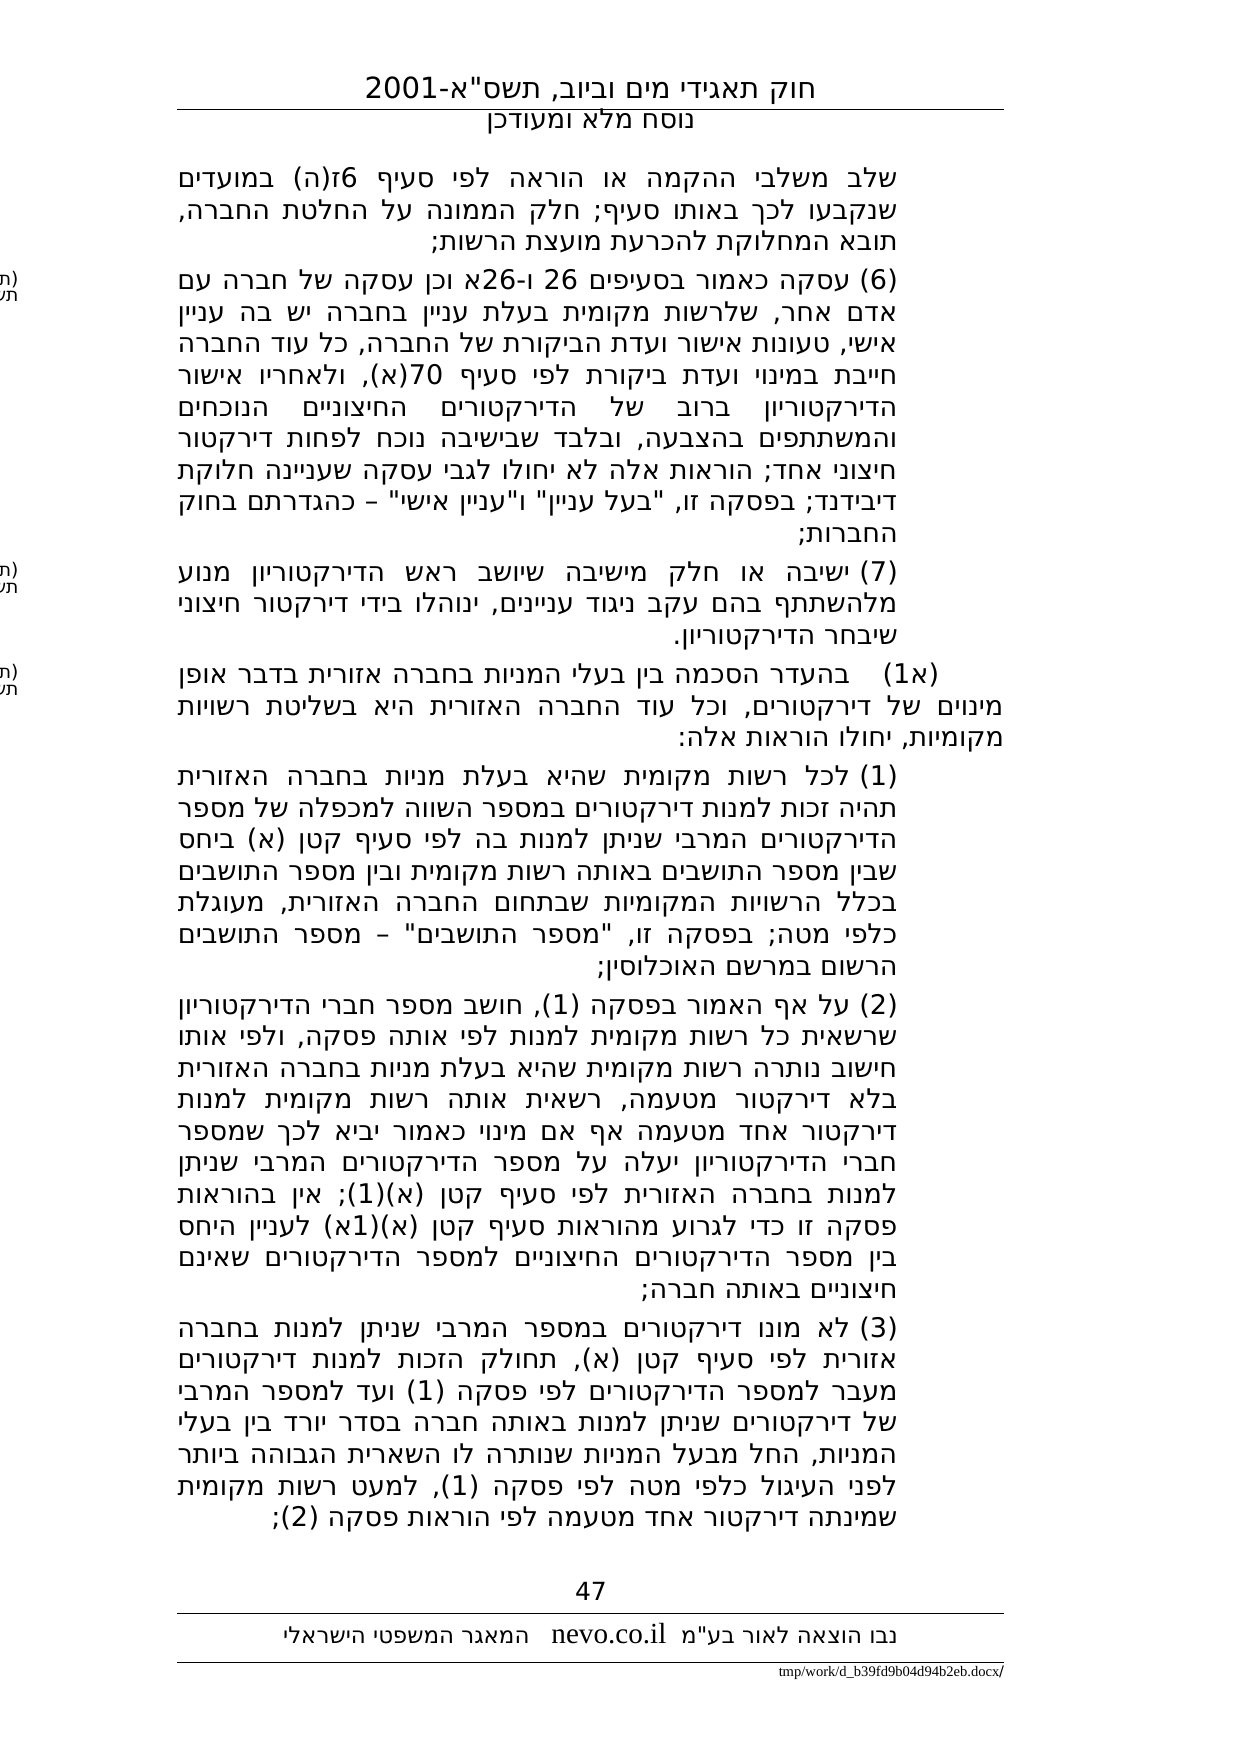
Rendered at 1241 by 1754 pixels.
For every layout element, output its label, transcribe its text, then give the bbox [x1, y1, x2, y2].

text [177, 162, 898, 257]
text (א1) בהעדר הסכמה בין בעלי המניות בחברה אזורית בדבר אופן מינוים של דירקטורים, וכל עוד החברה האזורית היא בשליטת רשויות מקומיות, יחולו הוראות אלה: [177, 658, 1004, 753]
text (3) לא מונו דירקטורים במספר המרבי שניתן למנות בחברה אזורית לפי סעיף קטן (א), תחולק הזכות למנות דירקטורים מעבר למספר הדירקטורים לפי פסקה (1) ועד למספר המרבי של דירקטורים שניתן למנות באותה חברה בסדר יורד בין בעלי המניות, החל מבעל המניות שנותרה לו השארית הגבוהה ביותר לפני העיגול כלפי מטה לפי פסקה (1), למעט רשות מקומית שמינתה דירקטור אחד מטעמה לפי הוראות פסקה (2); [177, 1312, 898, 1533]
text (1) לכל רשות מקומית שהיא בעלת מניות בחברה האזורית תהיה זכות למנות דירקטורים במספר השווה למכפלה של מספר הדירקטורים המרבי שניתן למנות בה לפי סעיף קטן (א) ביחס שבין מספר התושבים באותה רשות מקומית ובין מספר התושבים בכלל הרשויות המקומיות שבתחום החברה האזורית, מעוגלת כלפי מטה; בפסקה זו, "מספר התושבים" – מספר התושבים הרשום במרשם האוכלוסין; [177, 761, 898, 981]
text (7) ישיבה או חלק מישיבה שיושב ראש הדירקטוריון מנוע מלהשתתף בהם עקב ניגוד עניינים, ינוהלו בידי דירקטור חיצוני שיבחר הדירקטוריון. [177, 556, 898, 651]
text (6) עסקה כאמור בסעיפים 26 ו-26א וכן עסקה של חברה עם אדם אחר, שלרשות מקומית בעלת עניין בחברה יש בה עניין אישי, טעונות אישור ועדת הביקורת של החברה, כל עוד החברה חייבת במינוי ועדת ביקורת לפי סעיף 70(א), ולאחריו אישור הדירקטוריון ברוב של הדירקטורים החיצוניים הנוכחים והמשתתפים בהצבעה, ובלבד שבישיבה נוכח לפחות דירקטור חיצוני אחד; הוראות אלה לא יחולו לגבי עסקה שעניינה חלוקת דיבידנד; בפסקה זו, "בעל עניין" ו"עניין אישי" – כהגדרתם בחוק החברות; [177, 264, 898, 549]
text (2) על אף האמור בפסקה (1), חושב מספר חברי הדירקטוריון שרשאית כל רשות מקומית למנות לפי אותה פסקה, ולפי אותו חישוב נותרה רשות מקומית שהיא בעלת מניות בחברה האזורית בלא דירקטור מטעמה, רשאית אותה רשות מקומית למנות דירקטור אחד מטעמה אף אם מינוי כאמור יביא לכך שמספר חברי הדירקטוריון יעלה על מספר הדירקטורים המרבי שניתן למנות בחברה האזורית לפי סעיף קטן (א)(1); אין בהוראות פסקה זו כדי לגרוע מהוראות סעיף קטן (א)(1א) לעניין היחס בין מספר הדירקטורים החיצוניים למספר הדירקטורים שאינם חיצוניים באותה חברה; [177, 989, 898, 1304]
